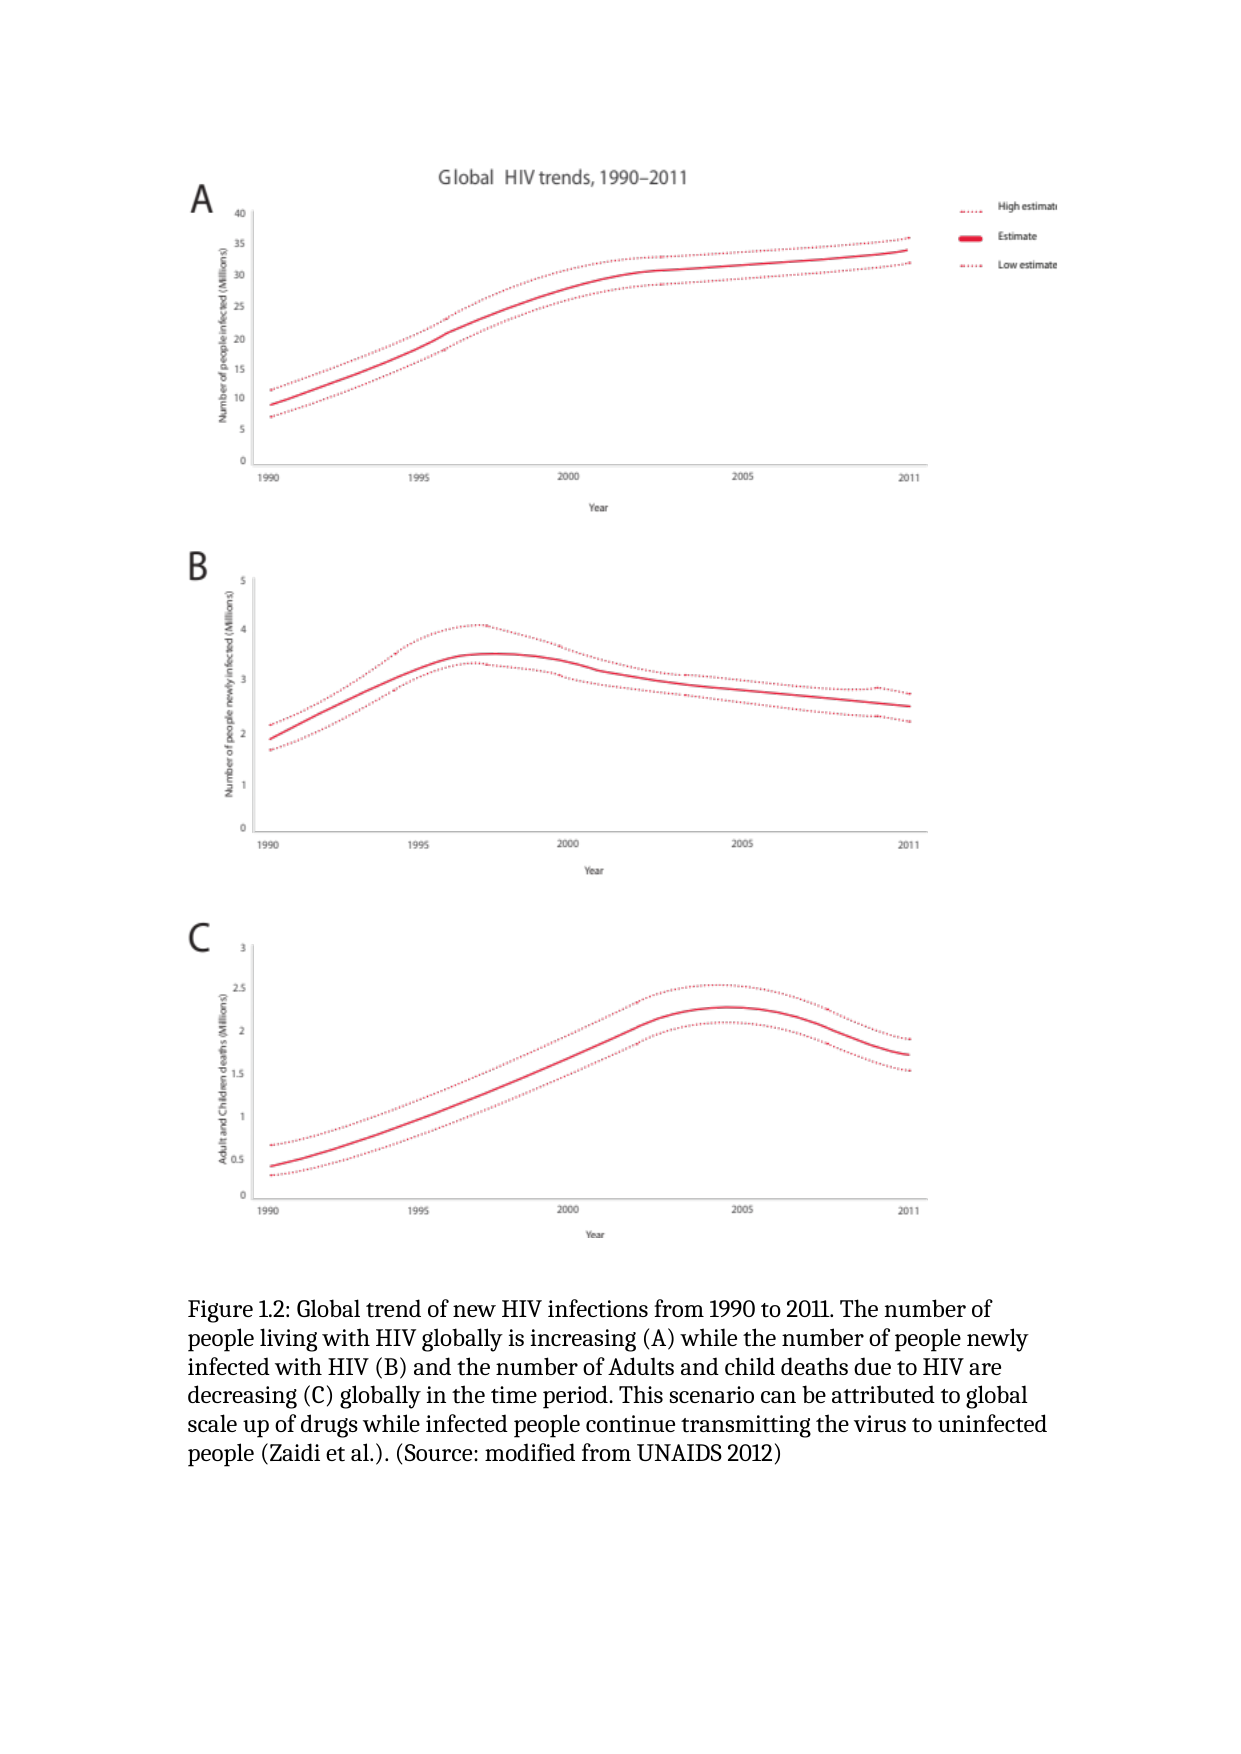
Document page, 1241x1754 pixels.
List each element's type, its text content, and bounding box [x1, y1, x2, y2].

text Figure 1.2: Global trend of new HIV infections from 1990 to 2011. The number of people living with HIV globally is increasing (A) while the number of people newly infected with HIV (B) and the number of Adults and child deaths due to HIV are decreasing (C) globally in the time period. This scenario can be attributed to global scale up of drugs while infected people continue transmitting the virus to uninfected people (Zaidi et al.). (Source: modified from UNAIDS 2012) [187, 1295, 1053, 1467]
